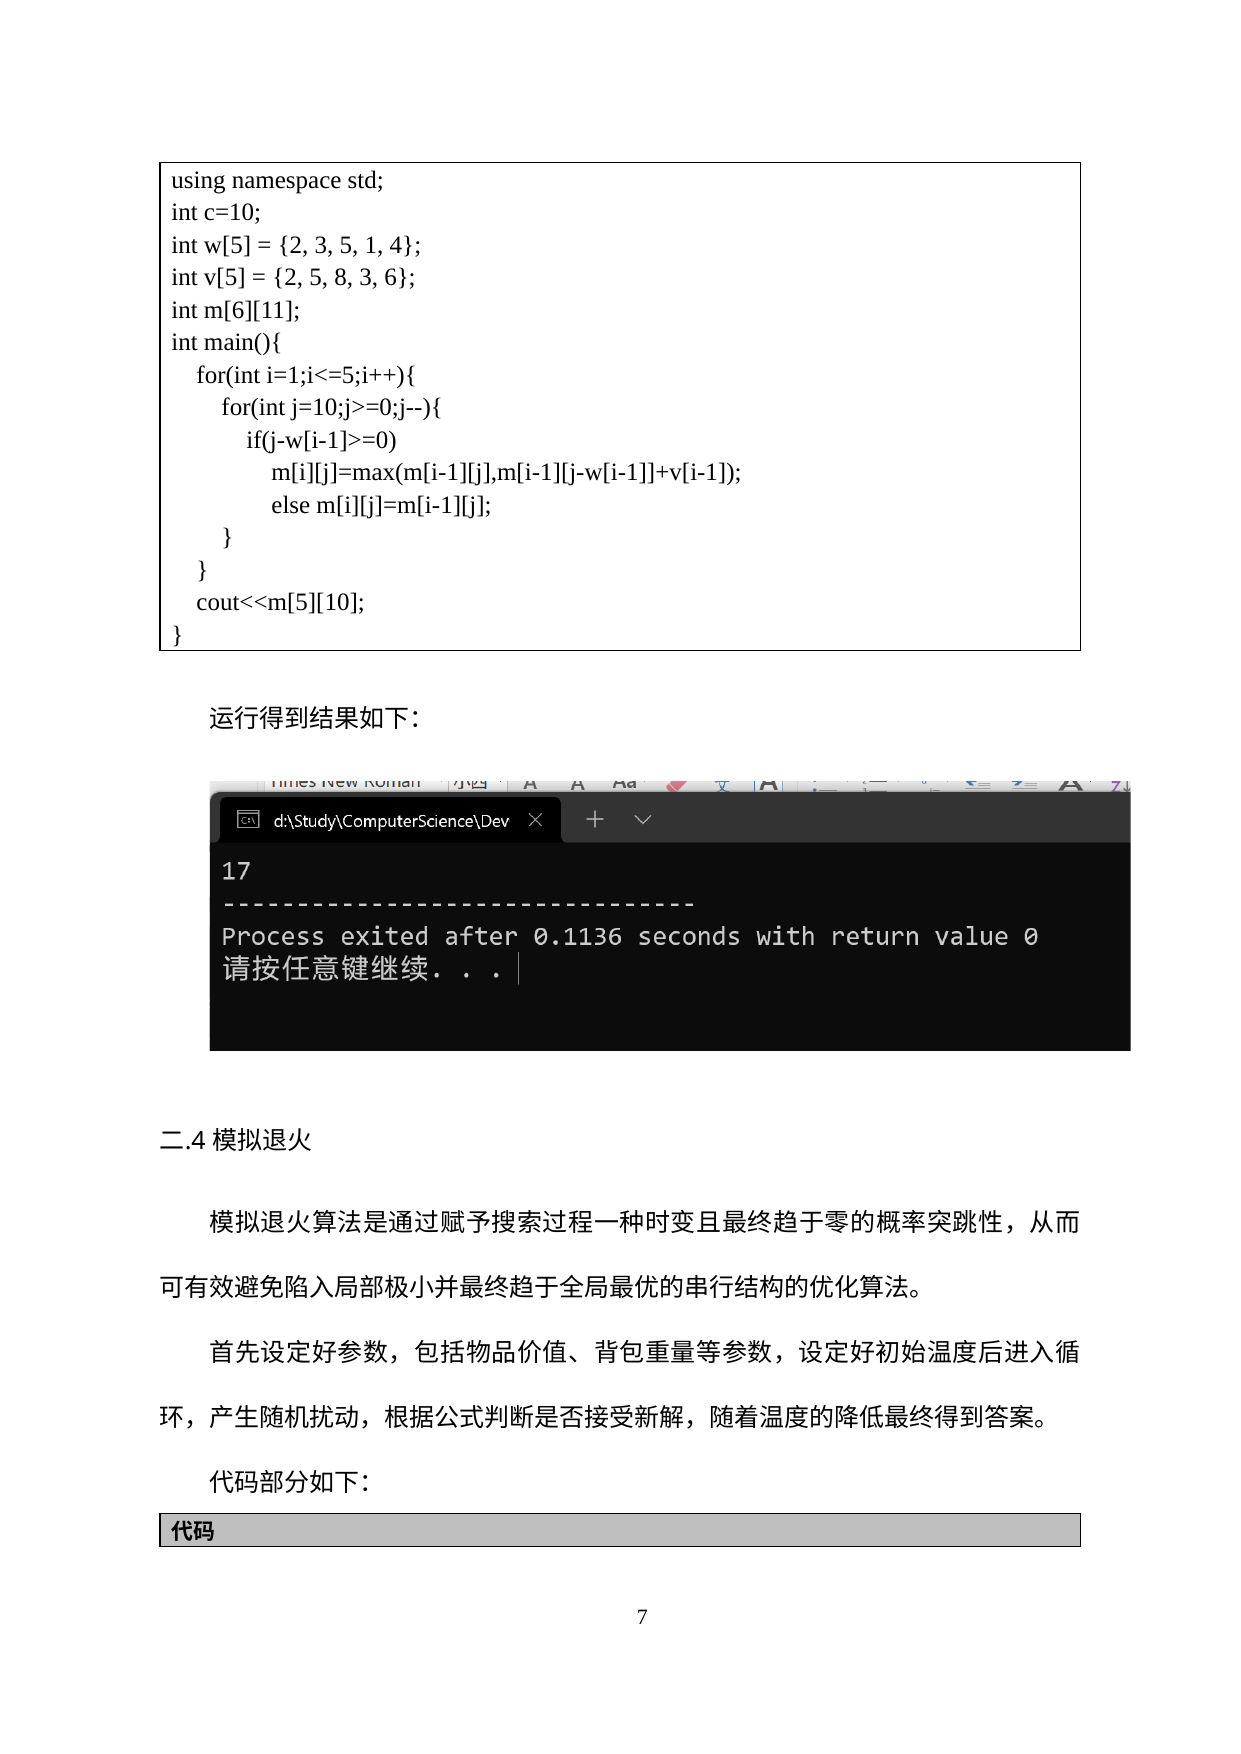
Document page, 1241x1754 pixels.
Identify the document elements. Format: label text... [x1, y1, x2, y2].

table_header 代码 [161, 1514, 1080, 1546]
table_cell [161, 163, 1080, 650]
text 运行得到结果如下： [159, 684, 1081, 749]
picture [209, 781, 1131, 1051]
text 代码部分如下： [159, 1448, 1081, 1513]
subtitle 模拟退火 [159, 1106, 1081, 1171]
text 模拟退火算法是通过赋予搜索过程一种时变且最终趋于零的概率突跳性，从而可有效避免陷入局部极小并最终趋于全局最优的串行结构的优化算法。 [159, 1188, 1081, 1318]
text 首先设定好参数，包括物品价值、背包重量等参数，设定好初始温度后进入循环，产生随机扰动，根据公式判断是否接受新解，随着温度的降低最终得到答案。 [159, 1318, 1081, 1448]
